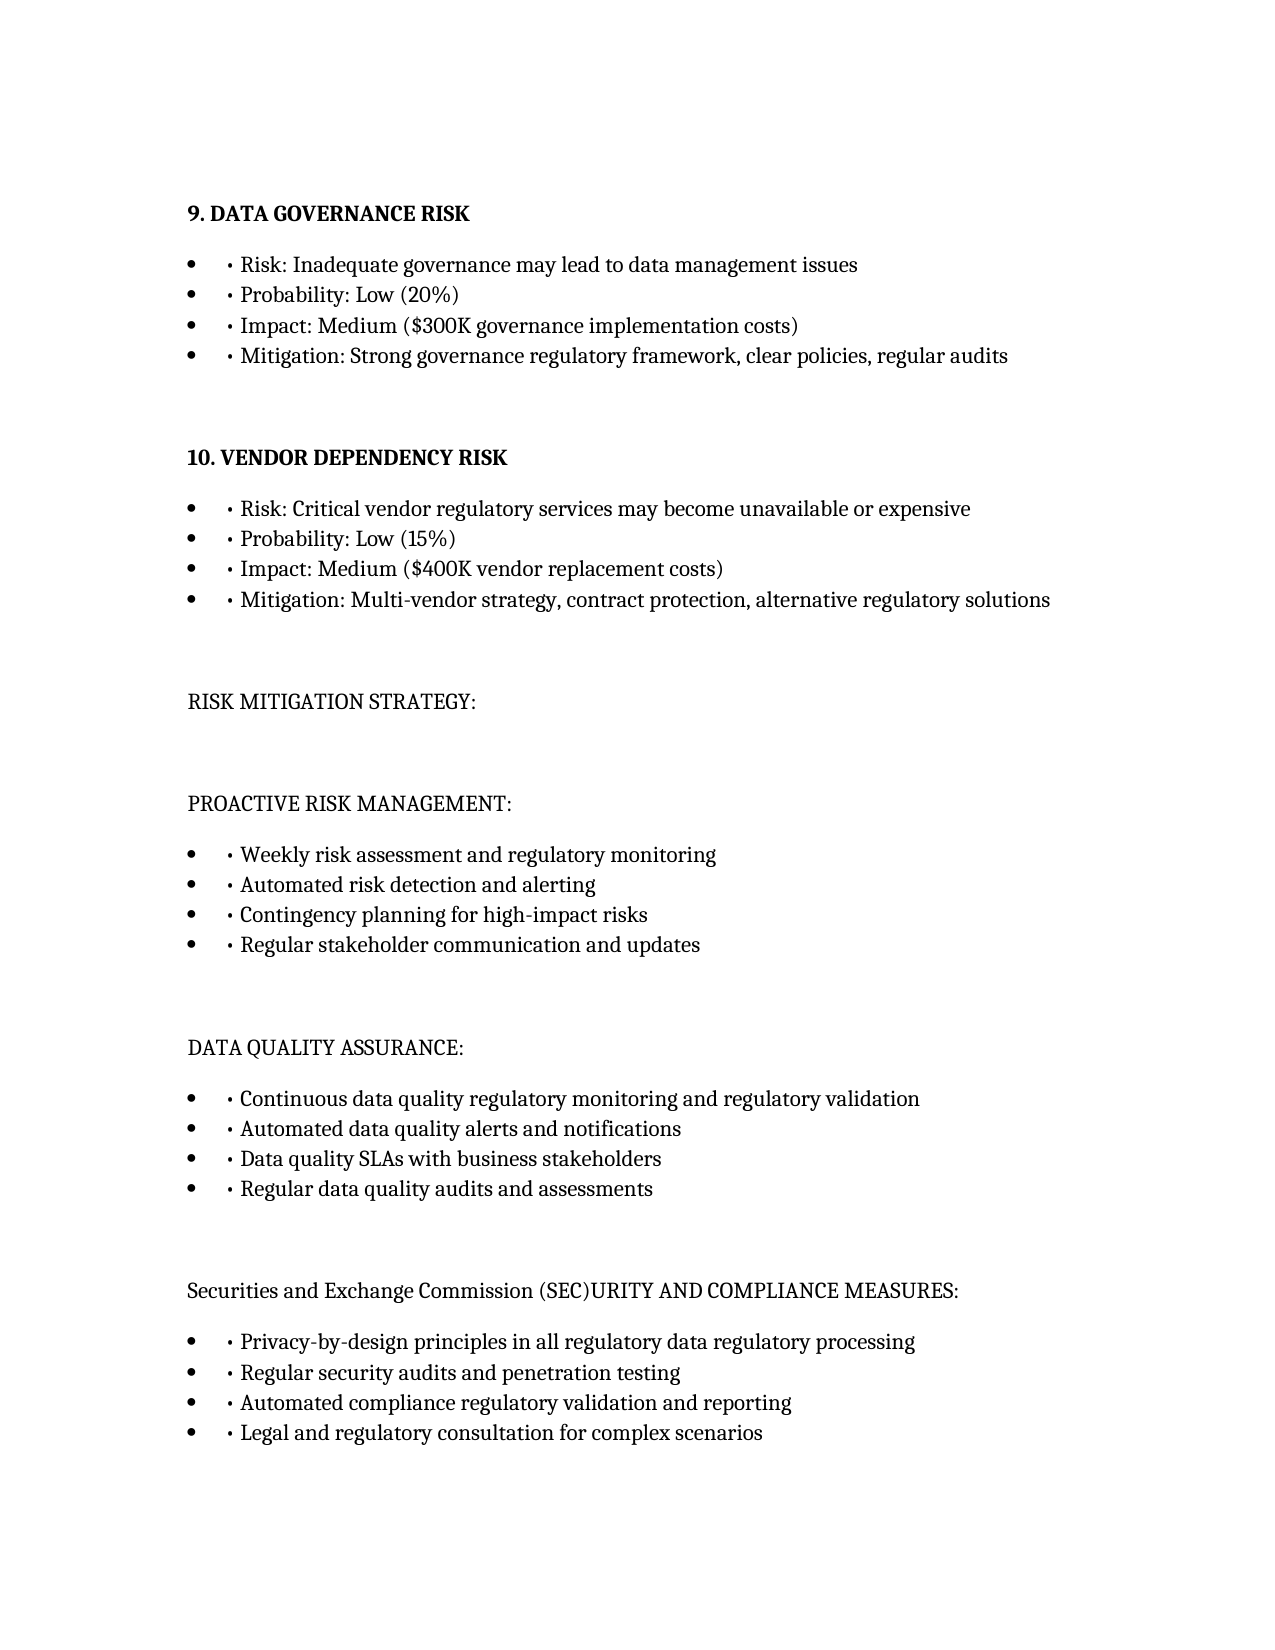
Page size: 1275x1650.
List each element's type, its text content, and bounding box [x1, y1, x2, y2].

list • Risk: Inadequate governance may lead to data management issues [187, 252, 1087, 278]
list • Weekly risk assessment and regulatory monitoring [187, 842, 1087, 868]
list • Impact: Medium ($400K vendor replacement costs) [187, 556, 1087, 583]
text RISK MITIGATION STRATEGY: [187, 688, 1087, 715]
list • Risk: Critical vendor regulatory services may become unavailable or expensive [187, 496, 1087, 522]
text DATA QUALITY ASSURANCE: [187, 1034, 1087, 1061]
list • Contingency planning for high-impact risks [187, 902, 1087, 928]
list • Regular stakeholder communication and updates [187, 932, 1087, 959]
list • Probability: Low (15%) [187, 526, 1087, 552]
list • Automated compliance regulatory validation and reporting [187, 1389, 1087, 1416]
list • Regular security audits and penetration testing [187, 1359, 1087, 1386]
text Securities and Exchange Commission (SEC)URITY AND COMPLIANCE MEASURES: [187, 1278, 1087, 1304]
list • Automated data quality alerts and notifications [187, 1116, 1087, 1142]
list • Mitigation: Strong governance regulatory framework, clear policies, regular audits [187, 343, 1087, 369]
text 10. VENDOR DEPENDENCY RISK [187, 445, 1087, 471]
list • Data quality SLAs with business stakeholders [187, 1146, 1087, 1172]
list • Regular data quality audits and assessments [187, 1176, 1087, 1202]
list • Legal and regulatory consultation for complex scenarios [187, 1420, 1087, 1446]
list • Privacy-by-design principles in all regulatory data regulatory processing [187, 1329, 1087, 1356]
list • Continuous data quality regulatory monitoring and regulatory validation [187, 1085, 1087, 1112]
list • Impact: Medium ($300K governance implementation costs) [187, 312, 1087, 339]
list • Automated risk detection and alerting [187, 872, 1087, 898]
list • Probability: Low (20%) [187, 282, 1087, 309]
list • Mitigation: Multi-vendor strategy, contract protection, alternative regulatory solutions [187, 586, 1087, 613]
text 9. DATA GOVERNANCE RISK [187, 201, 1087, 227]
text PROACTIVE RISK MANAGEMENT: [187, 791, 1087, 817]
